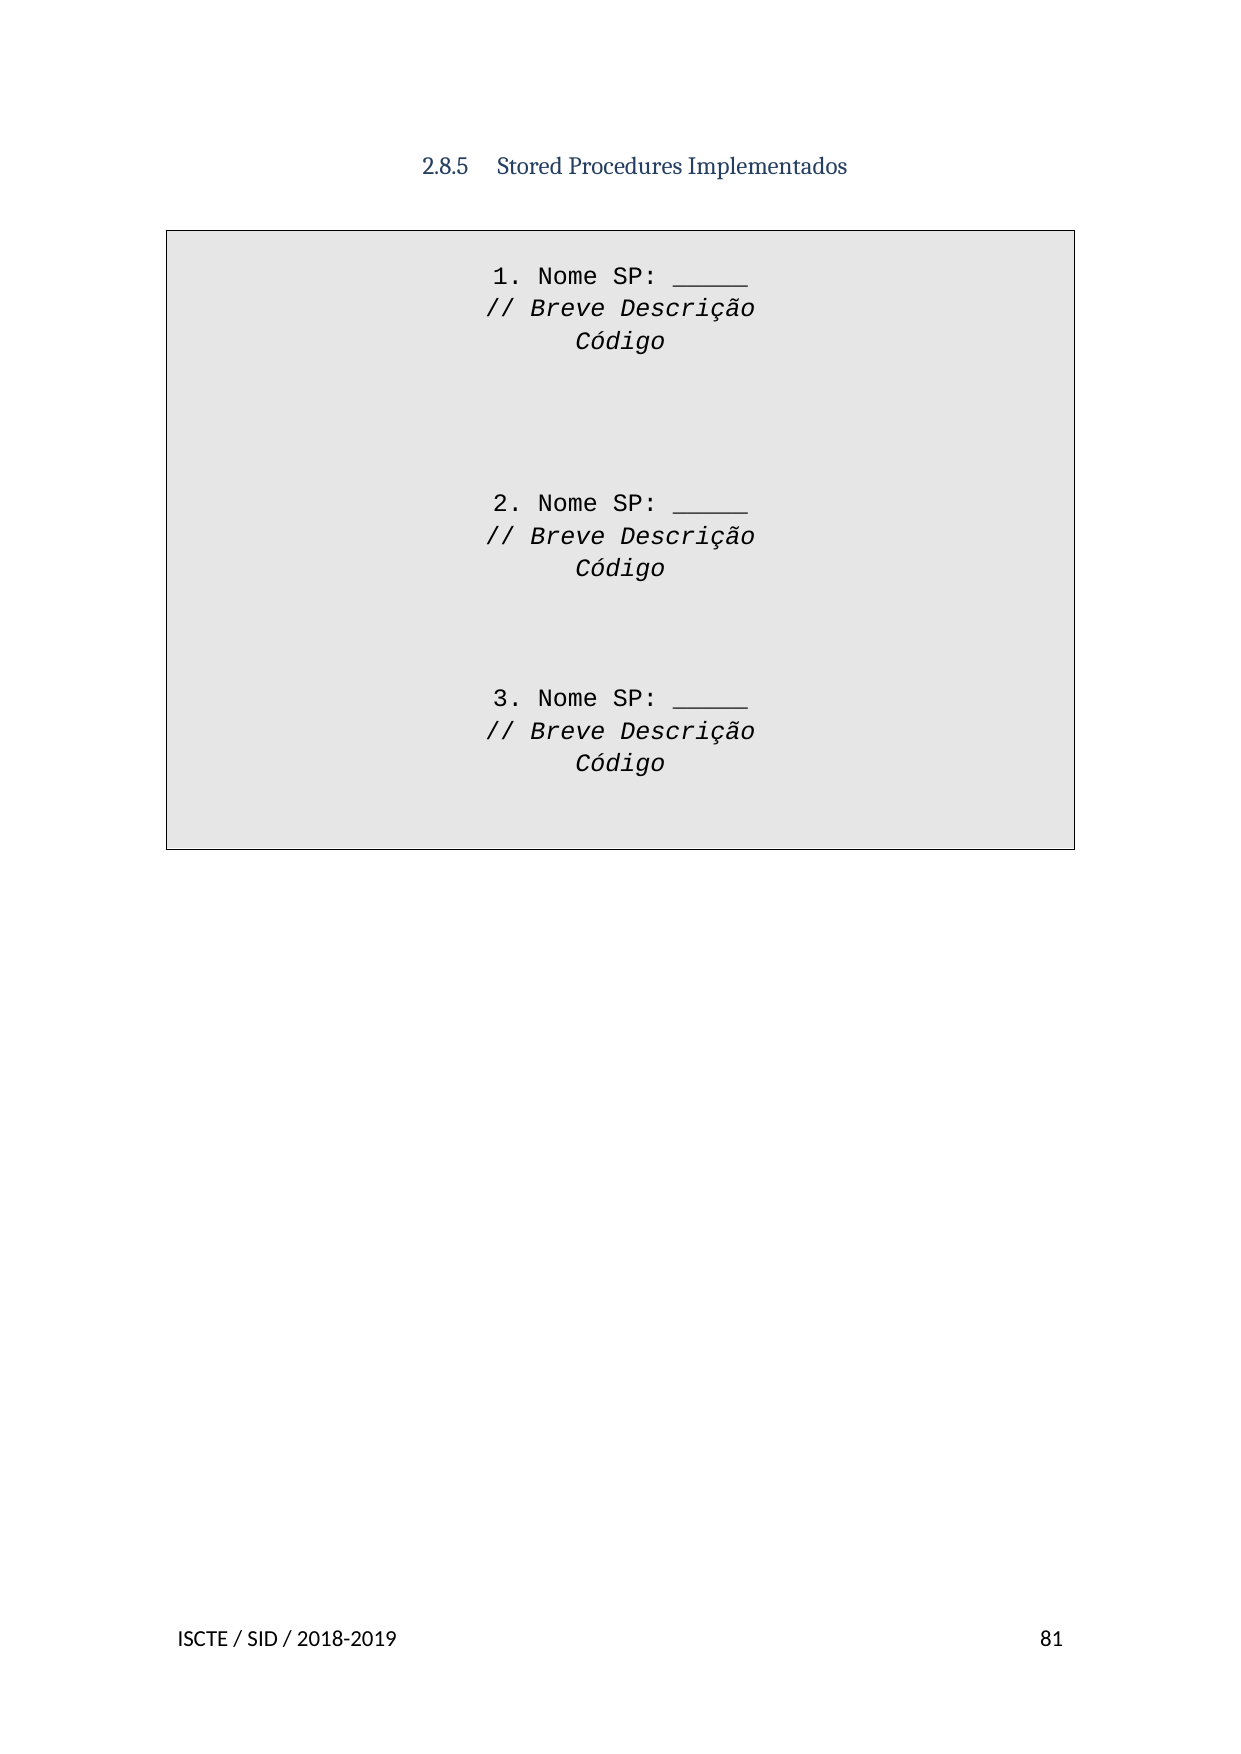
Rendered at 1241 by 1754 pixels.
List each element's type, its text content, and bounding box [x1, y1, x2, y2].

table_header 1. Nome SP: _____ // Breve Descrição Código 2. Nome SP: _____ // Breve Descrição Código 3. Nome SP: _____ // Breve Descrição Código [167, 231, 1074, 848]
subtitle Stored Procedures Implementados [207, 152, 1063, 181]
